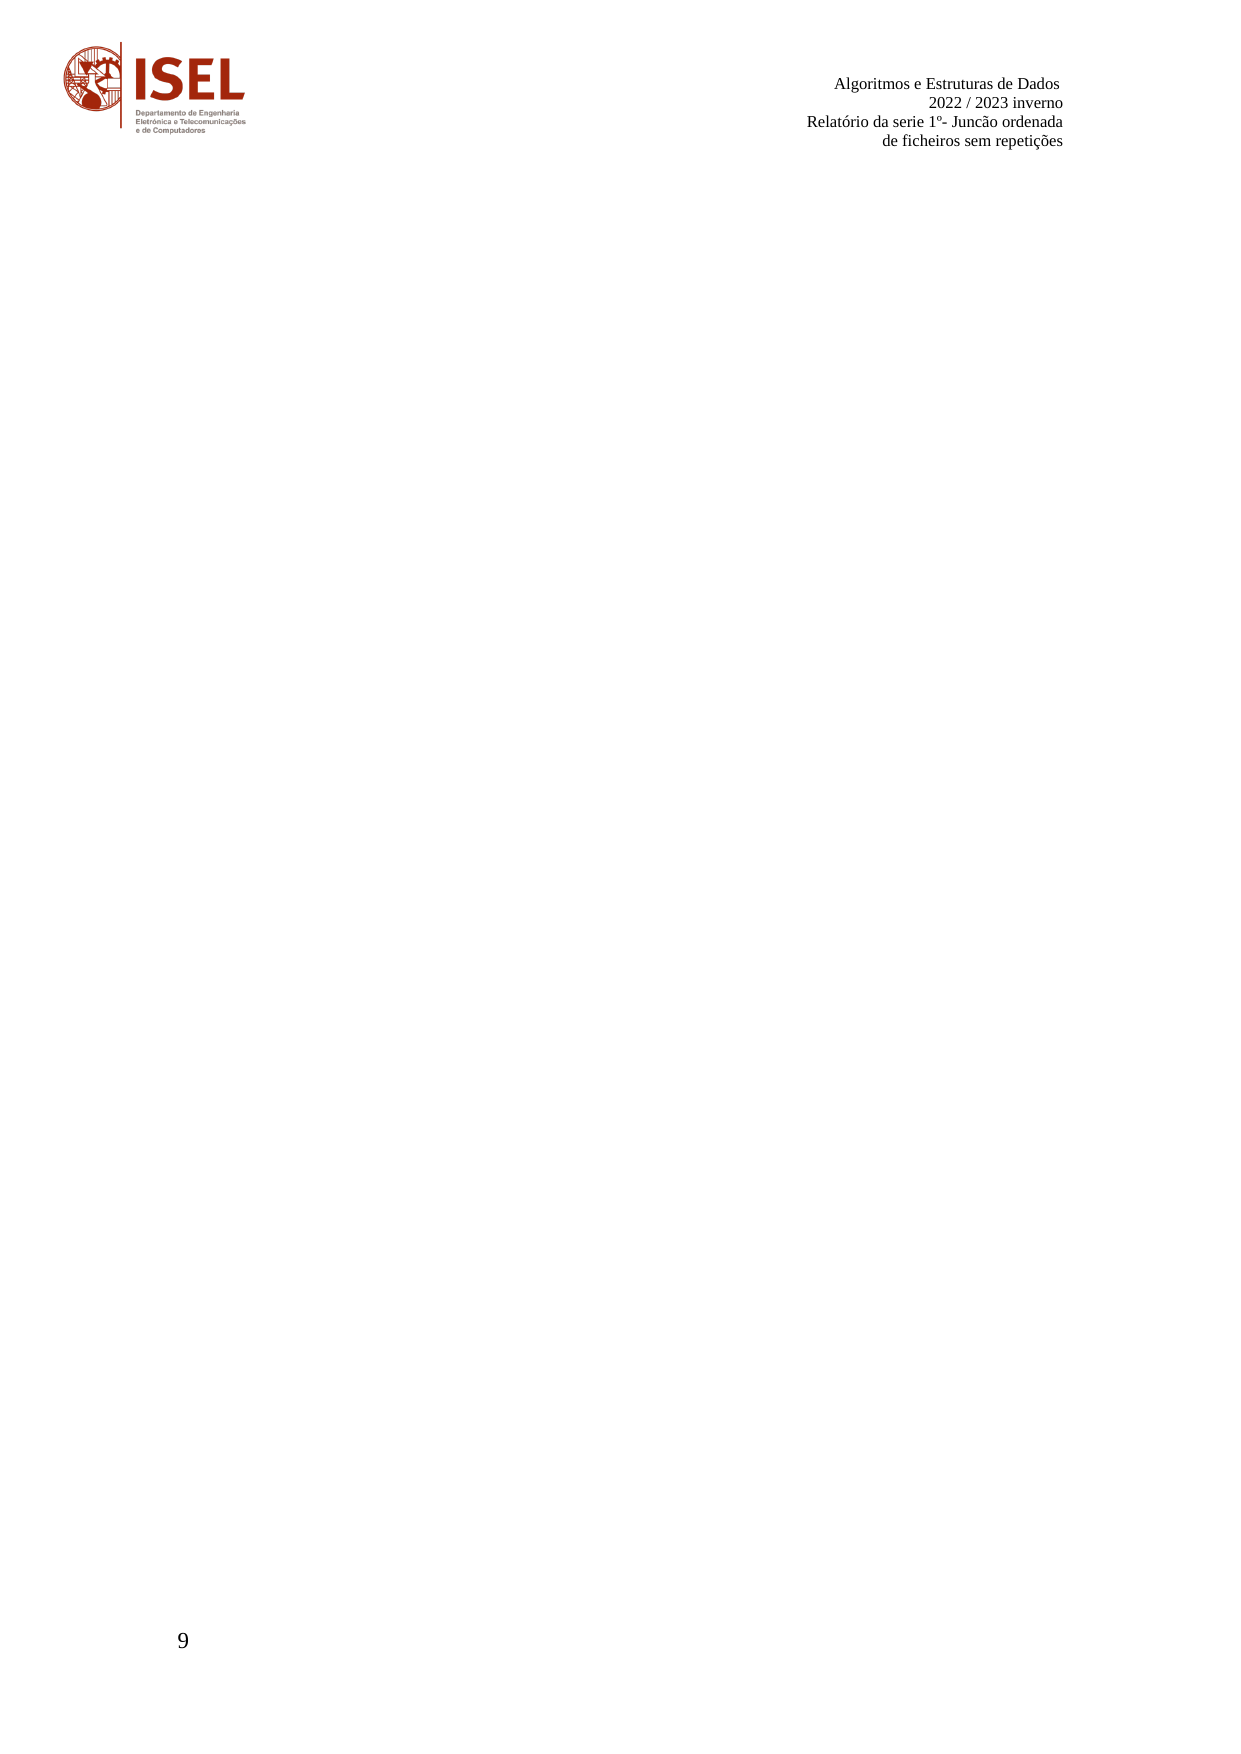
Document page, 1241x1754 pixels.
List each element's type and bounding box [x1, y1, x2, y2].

picture [40, 18, 269, 158]
